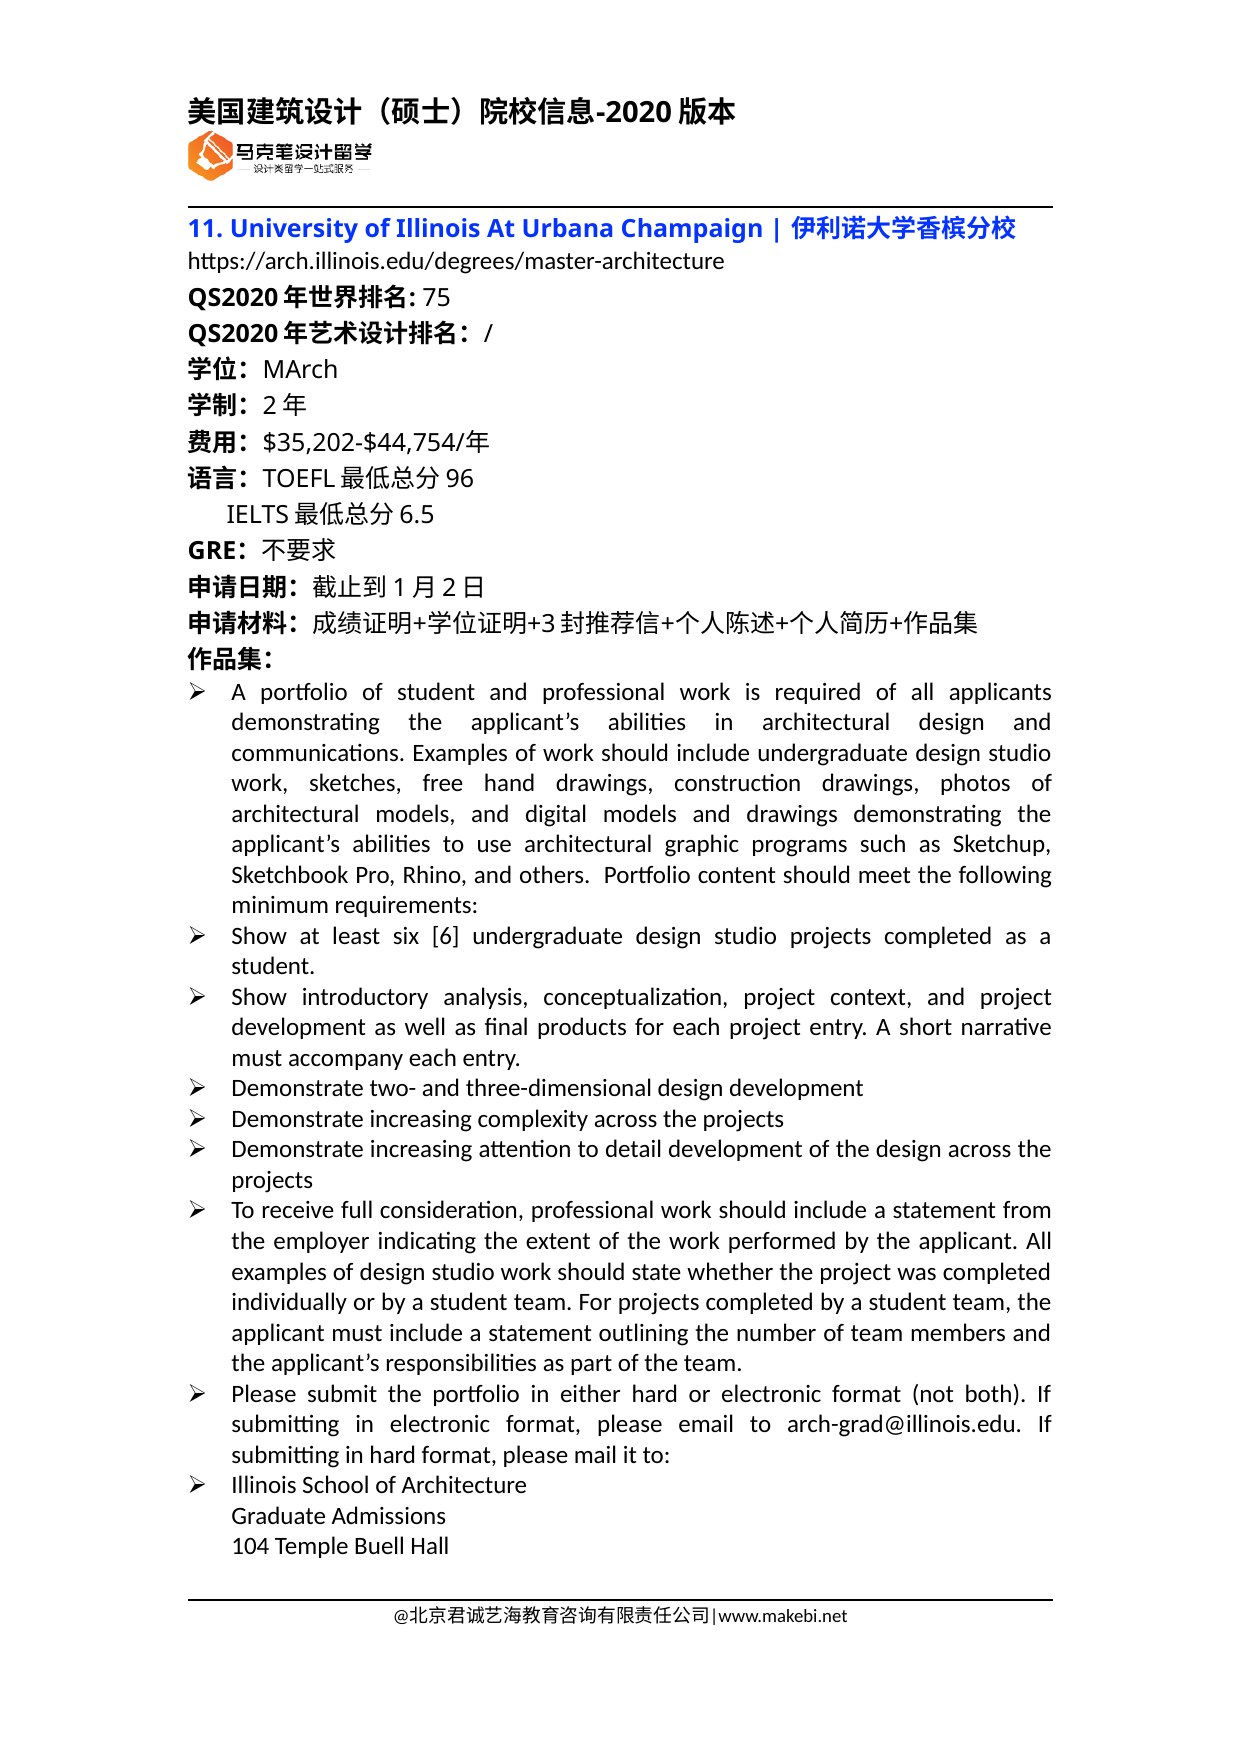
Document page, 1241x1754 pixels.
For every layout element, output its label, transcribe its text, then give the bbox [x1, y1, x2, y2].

list Show introductory analysis, conceptualization, project context, and project development as well as final products for each project entry. A short narrative must accompany each entry. [187, 981, 1053, 1072]
list Demonstrate increasing complexity across the projects [187, 1103, 1053, 1133]
list Show at least six [6] undergraduate design studio projects completed as a student. [187, 920, 1053, 981]
text IELTS最低总分6.5 [187, 494, 1053, 531]
text 申请材料：成绩证明+学位证明+3封推荐信+个人陈述+个人简历+作品集 [187, 603, 1053, 639]
list To receive full consideration, professional work should include a statement from the employer indicating the extent of the work performed by the applicant. All examples of design studio work should state whether the project was completed individually or by a student team. For projects completed by a student team, the applicant must include a statement outlining the number of team members and the applicant’s responsibilities as part of the team. [187, 1194, 1053, 1378]
text 作品集： [187, 639, 1053, 676]
text QS2020年世界排名: 75 [187, 277, 1053, 313]
list A portfolio of student and professional work is required of all applicants demonstrating the applicant’s abilities in architectural design and communications. Examples of work should include undergraduate design studio work, sketches, free hand drawings, construction drawings, photos of architectural models, and digital models and drawings demonstrating the applicant’s abilities to use architectural graphic programs such as Sketchup, Sketchbook Pro, Rhino, and others. Portfolio content should meet the following minimum requirements: [187, 676, 1053, 920]
list Demonstrate two- and three-dimensional design development [187, 1072, 1053, 1103]
list Please submit the portfolio in either hard or electronic format (not both). If submitting in electronic format, please email to arch-grad@illinois.edu. If submitting in hard format, please mail it to: [187, 1378, 1053, 1469]
text QS2020年艺术设计排名：/ [187, 313, 1053, 349]
text https://arch.illinois.edu/degrees/master-architecture [187, 244, 1053, 277]
picture [187, 131, 373, 181]
text 11. University of Illinois At Urbana Champaign | 伊利诺大学香槟分校 [187, 208, 1053, 244]
text GRE：不要求 [187, 531, 1053, 567]
text 学制：2年 [187, 386, 1053, 422]
text 语言：TOEFL最低总分96 [187, 458, 1053, 494]
list Illinois School of Architecture Graduate Admissions 104 Temple Buell Hall 611 E Lorado Taft Drive Champaign, IL 61820 [187, 1469, 1053, 1561]
list Demonstrate increasing attention to detail development of the design across the projects [187, 1133, 1053, 1194]
text 费用：$35,202-$44,754/年 [187, 422, 1053, 458]
text 学位：MArch [187, 349, 1053, 386]
text 申请日期：截止到1月2日 [187, 567, 1053, 603]
